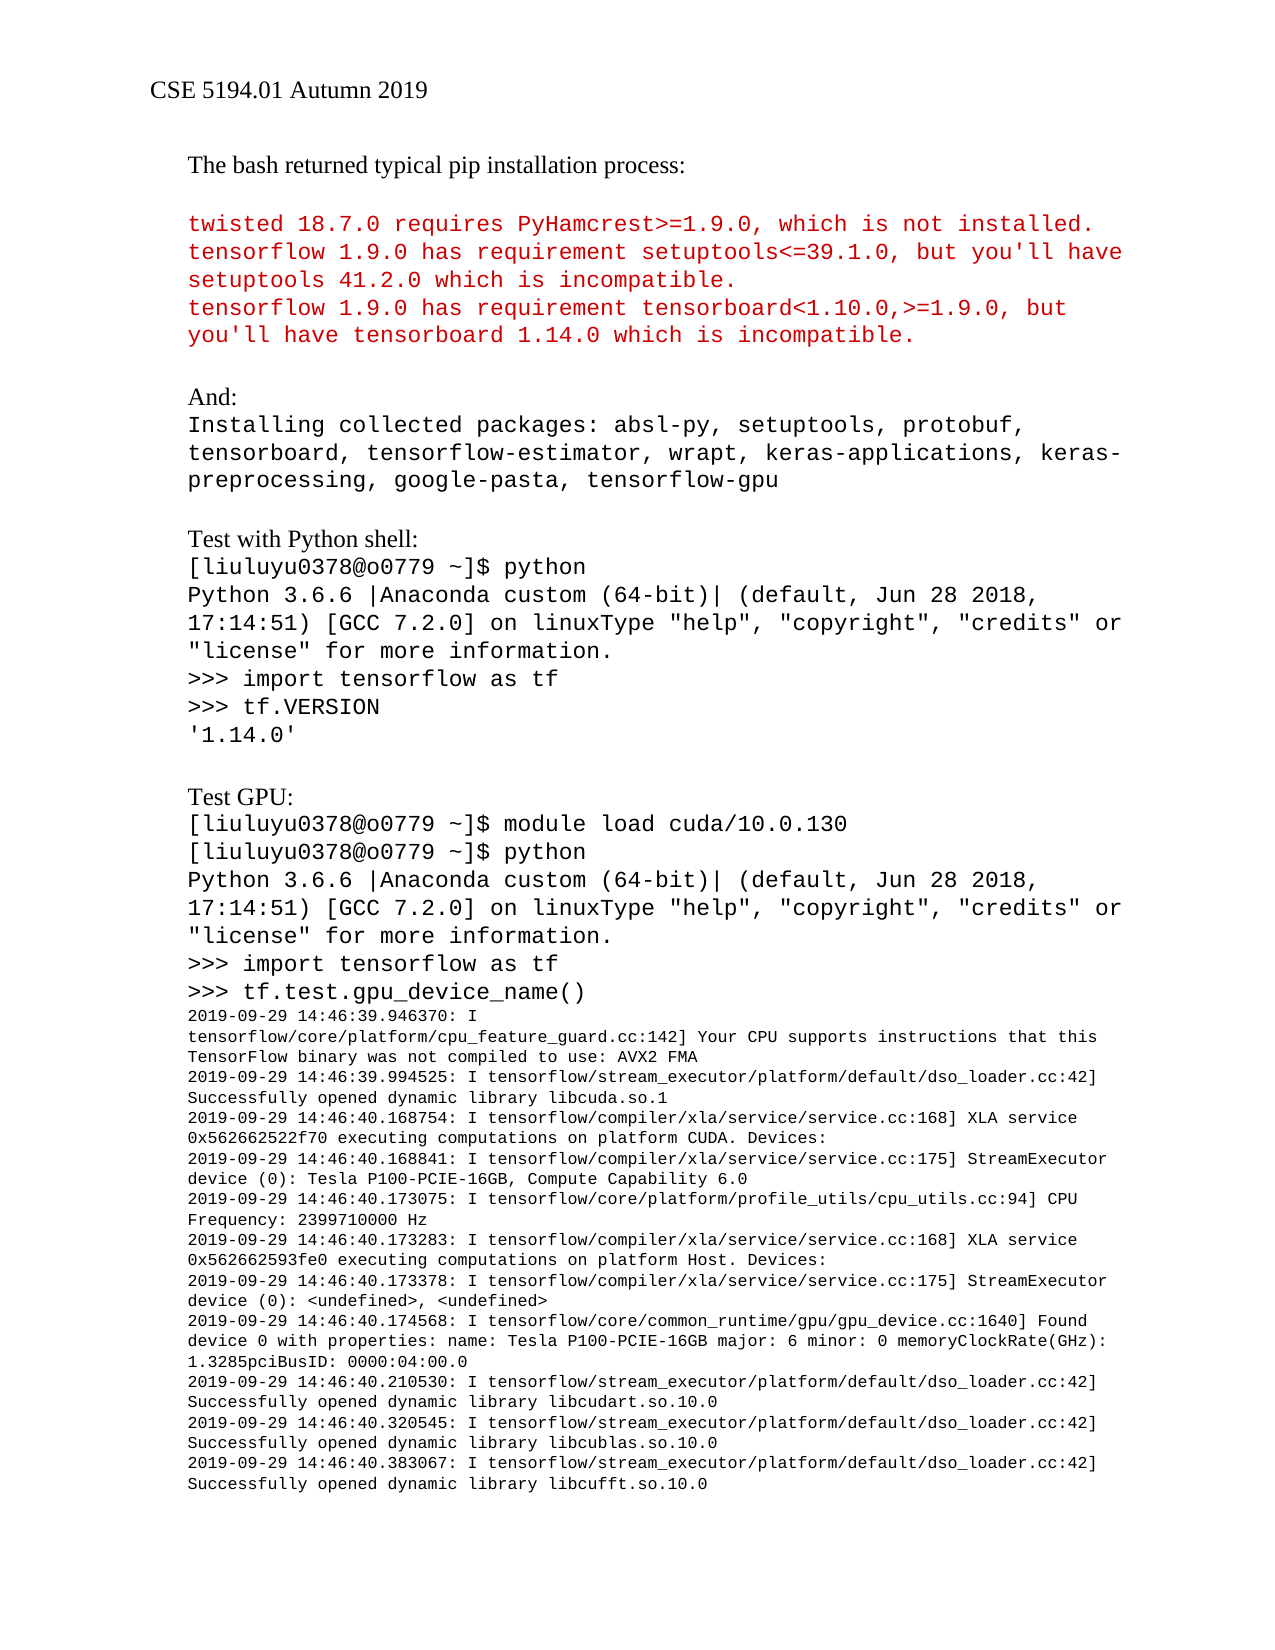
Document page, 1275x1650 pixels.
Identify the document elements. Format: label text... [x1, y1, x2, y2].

list tensorflow/core/platform/cpu_feature_guard.cc:142] Your CPU supports instructions that this TensorFlow binary was not compiled to use: AVX2 FMA [187, 1028, 1125, 1067]
list Python 3.6.6 |Anaconda custom (64-bit)| (default, Jun 28 2018, 17:14:51) [GCC 7.2.0] on linuxType "help", "copyright", "credits" or "license" for more information. [187, 583, 1125, 665]
list '1.14.0' [187, 723, 1125, 749]
list Test GPU: [187, 782, 1125, 810]
list >>> import tensorflow as tf [187, 667, 1125, 693]
list Installing collected packages: absl-py, setuptools, protobuf, tensorboard, tensorflow-estimator, wrapt, keras-applications, keras-preprocessing, google-pasta, tensorflow-gpu [187, 413, 1125, 495]
list 2019-09-29 14:46:39.946370: I [187, 1008, 1125, 1027]
list 2019-09-29 14:46:39.994525: I tensorflow/stream_executor/platform/default/dso_loader.cc:42] Successfully opened dynamic library libcuda.so.1 [187, 1069, 1125, 1108]
list tensorflow 1.9.0 has requirement tensorboard<1.10.0,>=1.9.0, but you'll have tensorboard 1.14.0 which is incompatible. [187, 296, 1125, 350]
list [liuluyu0378@o0779 ~]$ module load cuda/10.0.130 [187, 813, 1125, 838]
list And: [187, 382, 1125, 411]
list 2019-09-29 14:46:40.174568: I tensorflow/core/common_runtime/gpu/gpu_device.cc:1640] Found device 0 with properties: name: Tesla P100-PCIE-16GB major: 6 minor: 0 memoryClockRate(GHz): 1.3285pciBusID: 0000:04:00.0 [187, 1313, 1125, 1372]
list 2019-09-29 14:46:40.320545: I tensorflow/stream_executor/platform/default/dso_loader.cc:42] Successfully opened dynamic library libcublas.so.10.0 [187, 1414, 1125, 1453]
list >>> tf.VERSION [187, 695, 1125, 721]
list 2019-09-29 14:46:40.173075: I tensorflow/core/platform/profile_utils/cpu_utils.cc:94] CPU Frequency: 2399710000 Hz [187, 1191, 1125, 1230]
list >>> tf.test.gpu_device_name() [187, 980, 1125, 1006]
list Test with Python shell: [187, 524, 1125, 553]
list twisted 18.7.0 requires PyHamcrest>=1.9.0, which is not installed. [187, 212, 1125, 238]
list >>> import tensorflow as tf [187, 952, 1125, 978]
list 2019-09-29 14:46:40.173283: I tensorflow/compiler/xla/service/service.cc:168] XLA service 0x562662593fe0 executing computations on platform Host. Devices: [187, 1231, 1125, 1271]
list The bash returned typical pip installation process: [187, 150, 1125, 179]
list 2019-09-29 14:46:40.168841: I tensorflow/compiler/xla/service/service.cc:175] StreamExecutor device (0): Tesla P100-PCIE-16GB, Compute Capability 6.0 [187, 1150, 1125, 1189]
list 2019-09-29 14:46:40.173378: I tensorflow/compiler/xla/service/service.cc:175] StreamExecutor device (0): <undefined>, <undefined> [187, 1272, 1125, 1311]
list [liuluyu0378@o0779 ~]$ python [187, 556, 1125, 582]
list 2019-09-29 14:46:40.383067: I tensorflow/stream_executor/platform/default/dso_loader.cc:42] Successfully opened dynamic library libcufft.so.10.0 [187, 1455, 1125, 1494]
list [liuluyu0378@o0779 ~]$ python [187, 841, 1125, 866]
list 2019-09-29 14:46:40.210530: I tensorflow/stream_executor/platform/default/dso_loader.cc:42] Successfully opened dynamic library libcudart.so.10.0 [187, 1374, 1125, 1413]
list Python 3.6.6 |Anaconda custom (64-bit)| (default, Jun 28 2018, 17:14:51) [GCC 7.2.0] on linuxType "help", "copyright", "credits" or "license" for more information. [187, 868, 1125, 950]
list 2019-09-29 14:46:40.168754: I tensorflow/compiler/xla/service/service.cc:168] XLA service 0x562662522f70 executing computations on platform CUDA. Devices: [187, 1109, 1125, 1149]
list tensorflow 1.9.0 has requirement setuptools<=39.1.0, but you'll have setuptools 41.2.0 which is incompatible. [187, 240, 1125, 294]
